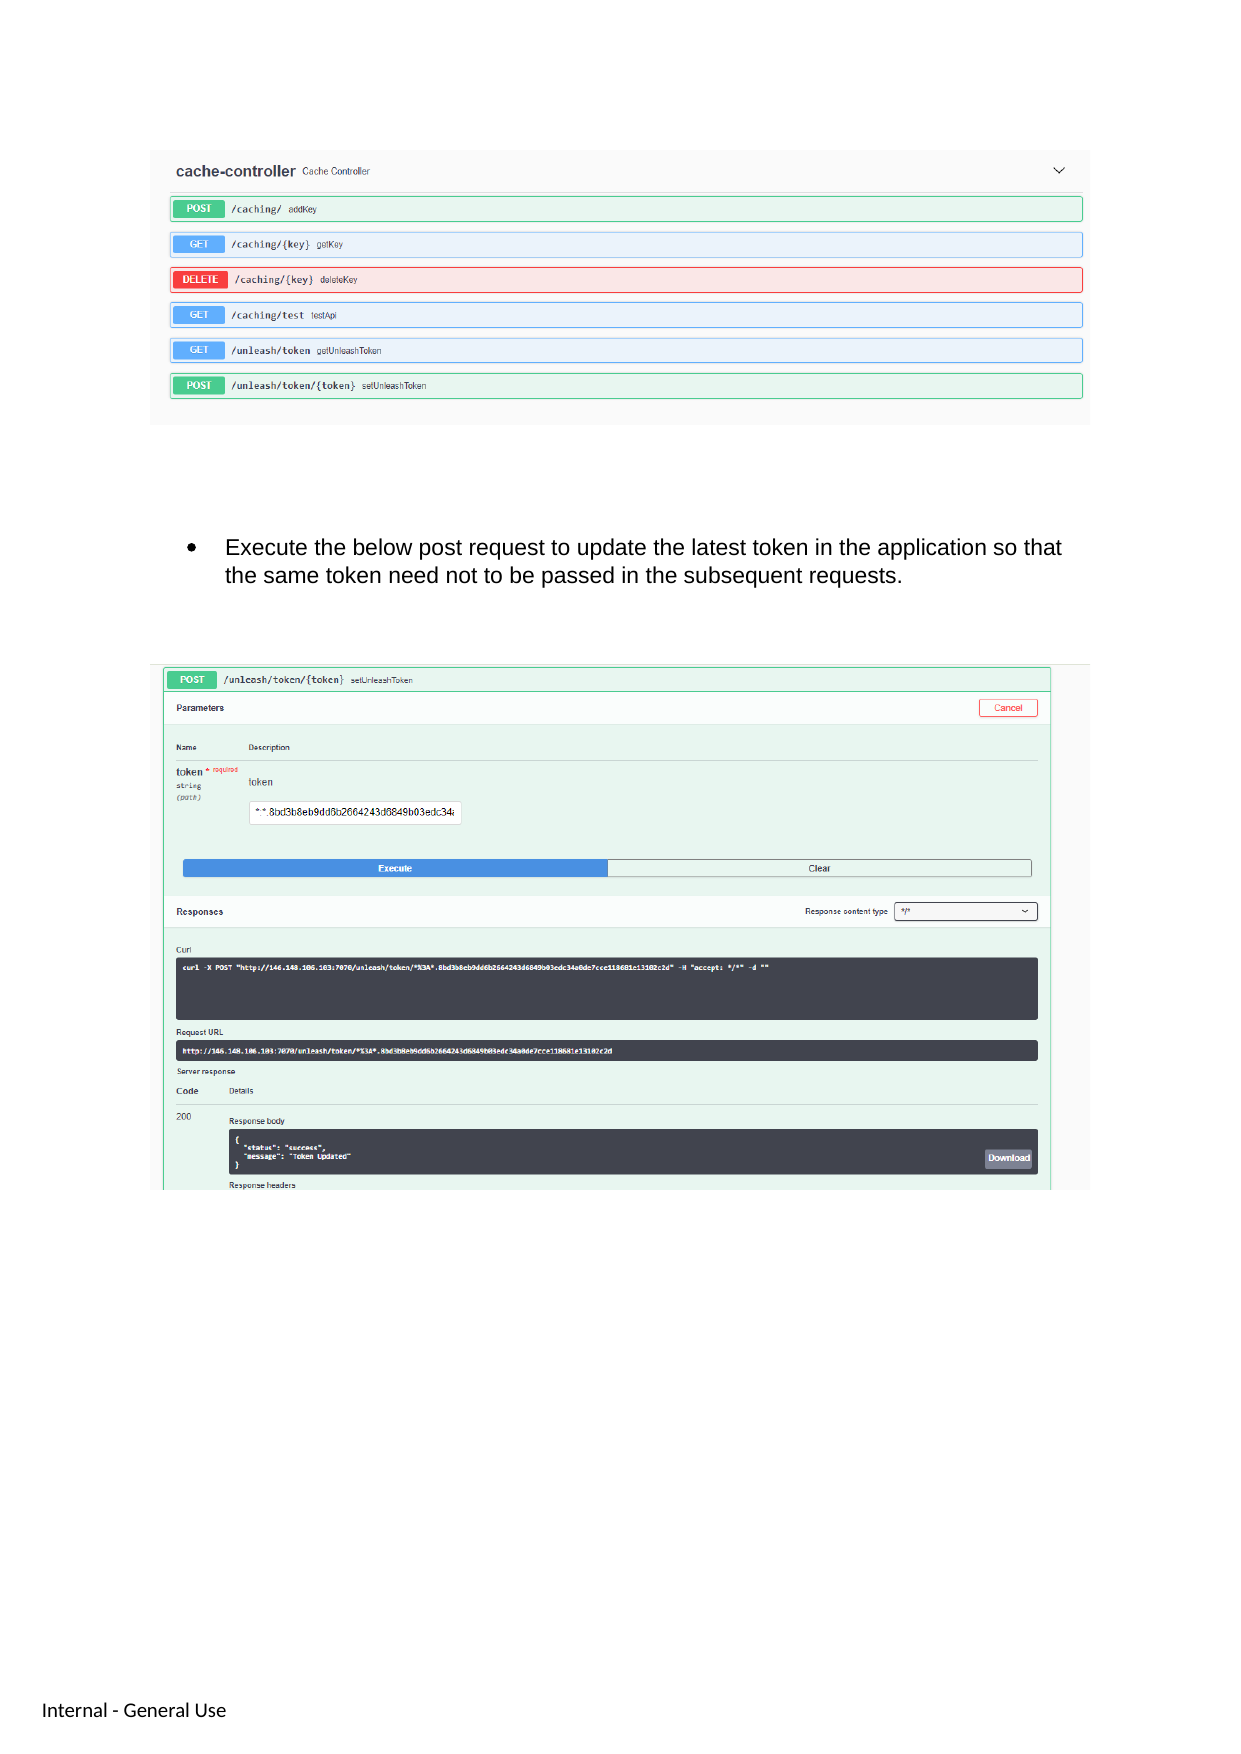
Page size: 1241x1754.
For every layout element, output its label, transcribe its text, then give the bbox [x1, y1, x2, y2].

picture [150, 150, 1091, 425]
picture [150, 664, 1091, 1190]
list Execute the below post request to update the latest token in the application so that the same token need not to be passed in the subsequent requests. [187, 534, 1090, 589]
